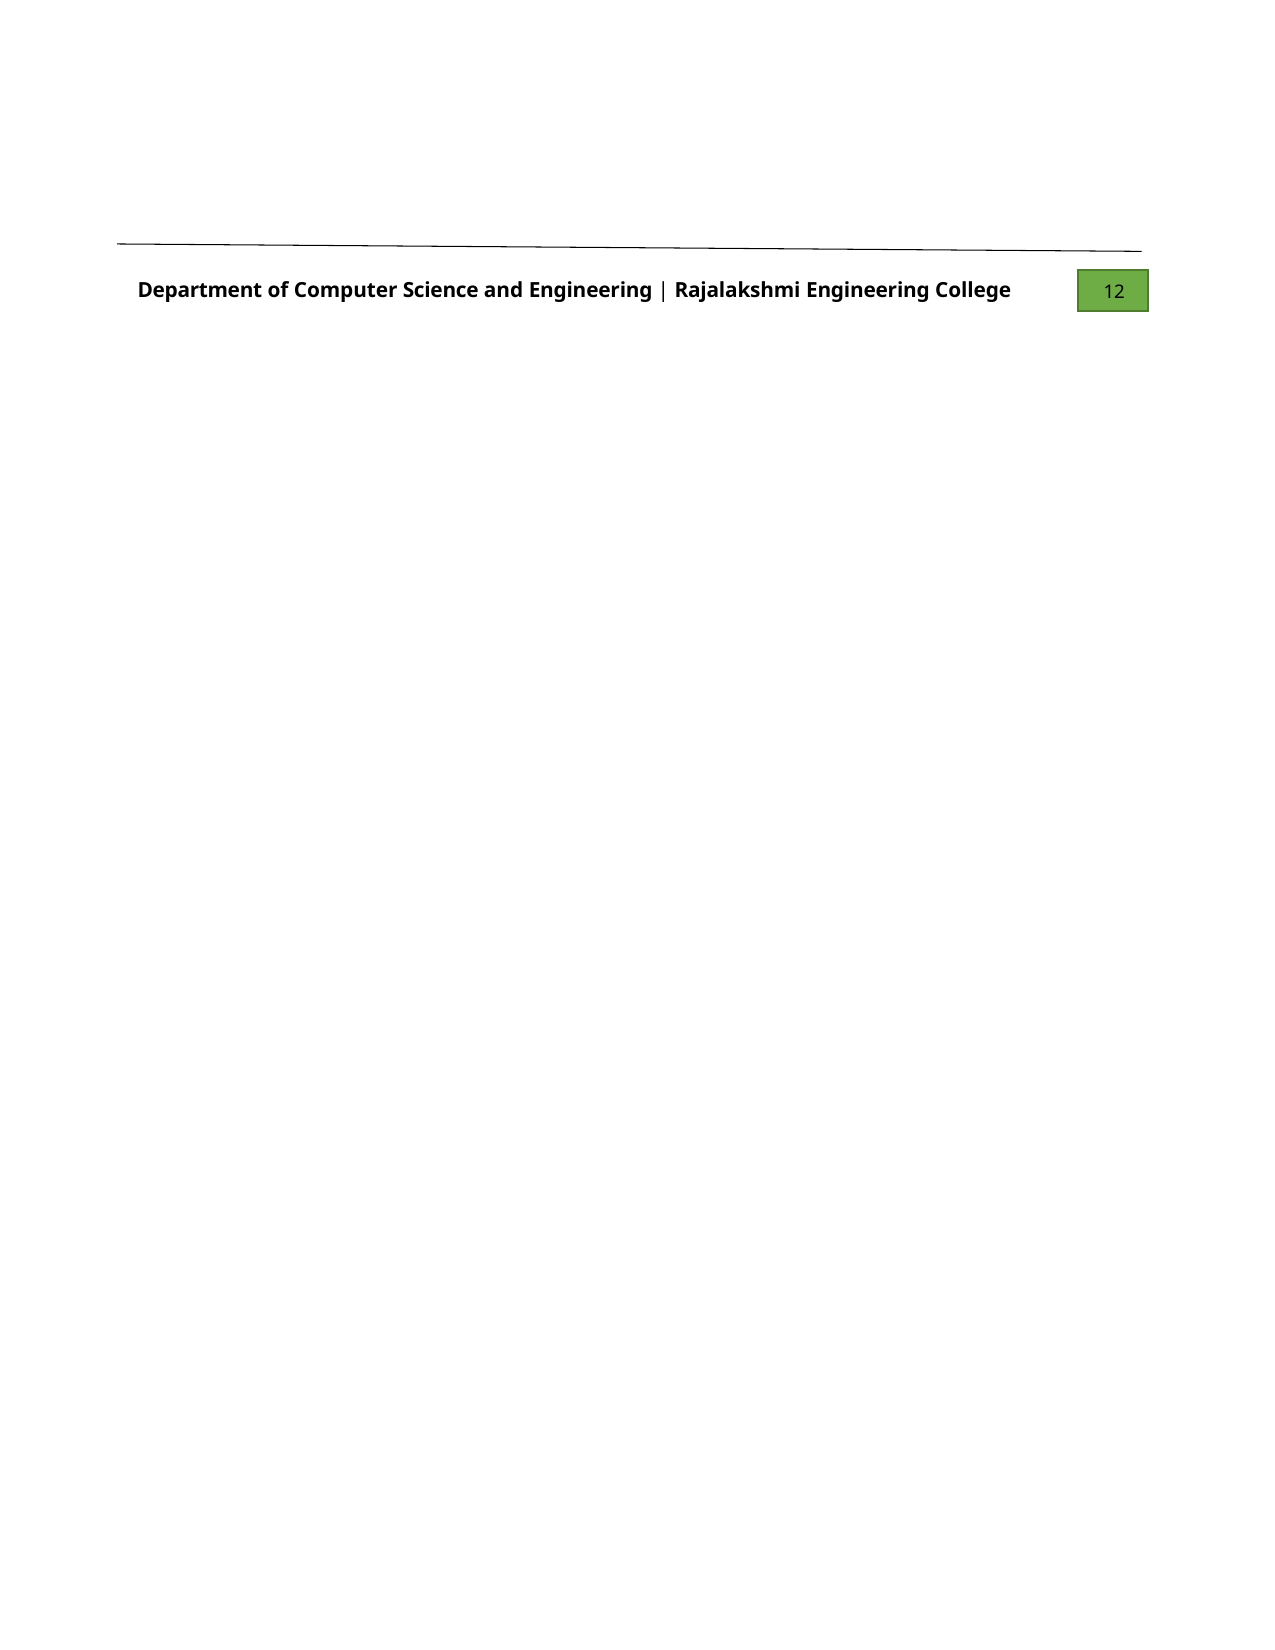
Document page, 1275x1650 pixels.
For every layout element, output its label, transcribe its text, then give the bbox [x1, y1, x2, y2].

text Department of Computer Science and Engineering | Rajalakshmi Engineering College [137, 275, 1160, 303]
